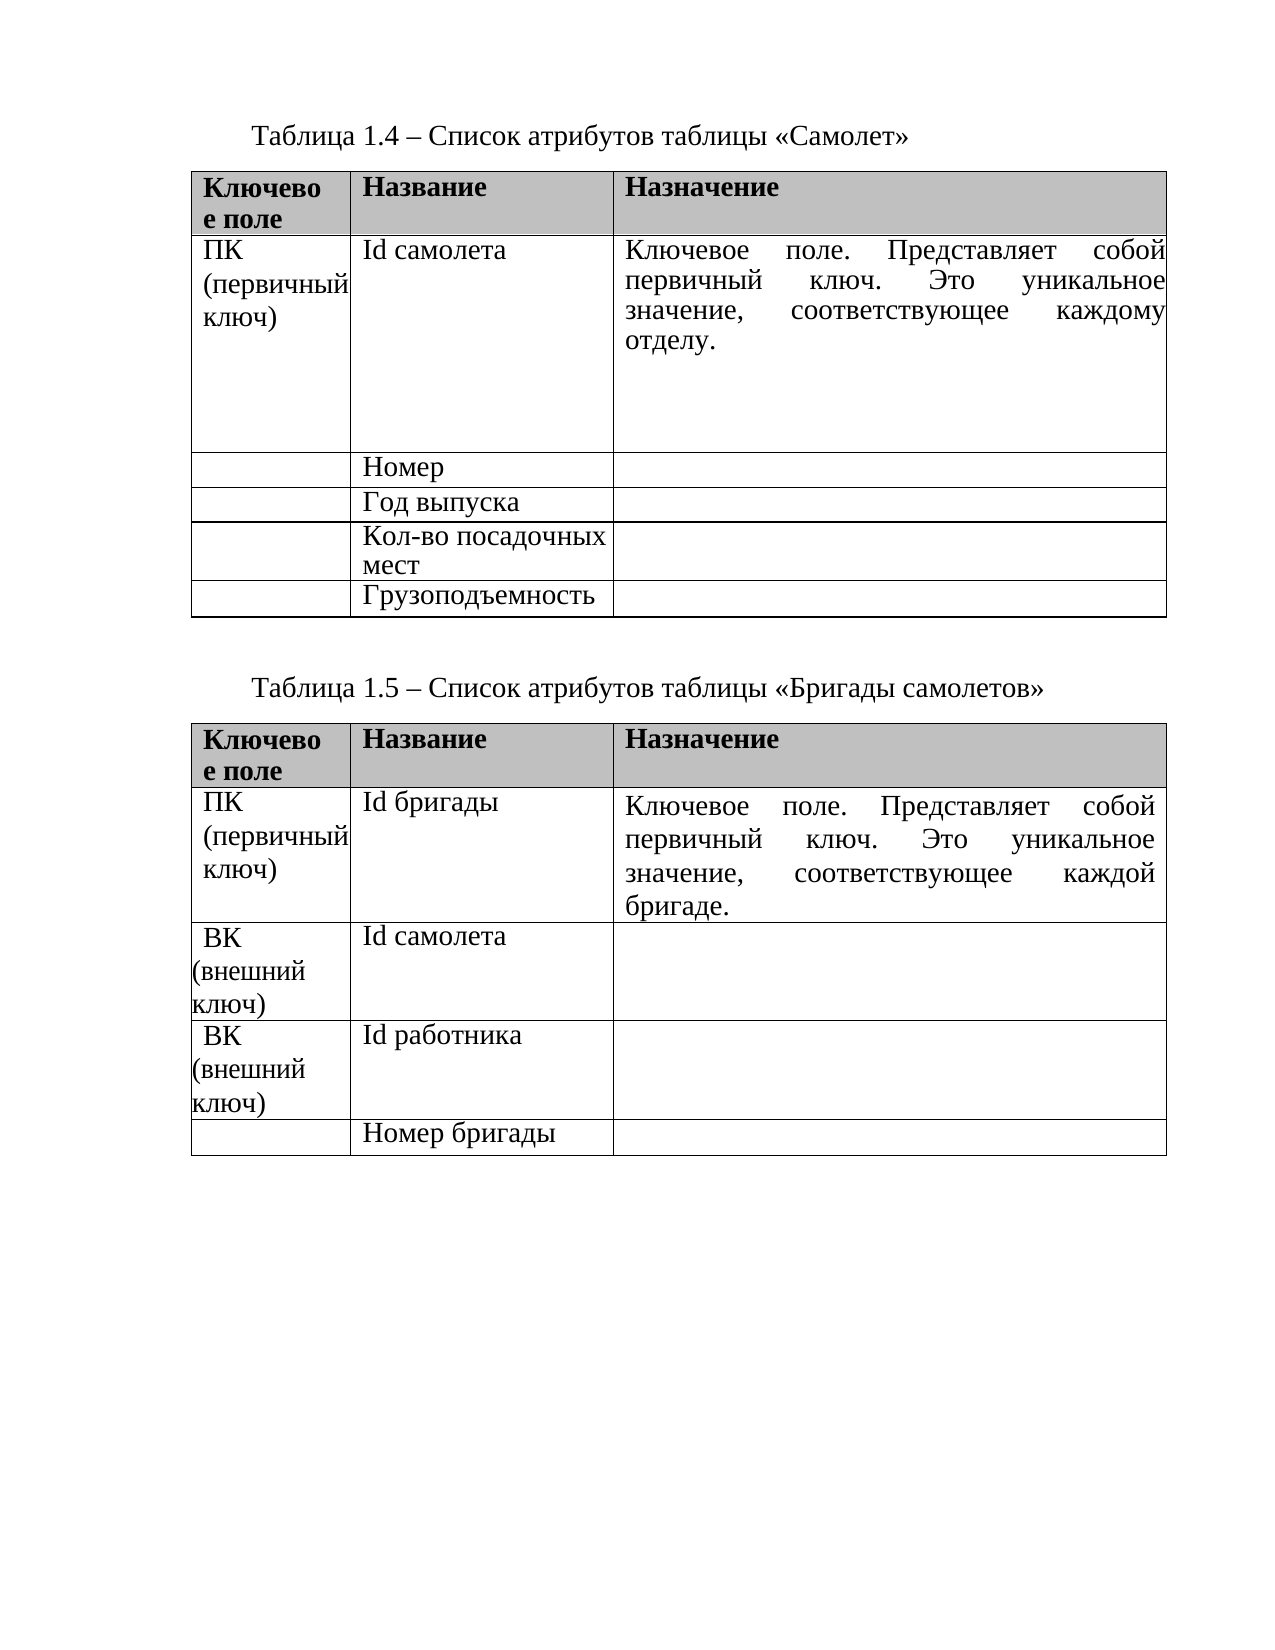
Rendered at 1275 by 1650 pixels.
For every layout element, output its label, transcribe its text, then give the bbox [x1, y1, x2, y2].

table_header Название [351, 724, 613, 787]
table_cell [192, 581, 350, 616]
table_header Название [351, 172, 613, 234]
table_cell [614, 923, 1166, 1020]
table_cell [614, 1120, 1166, 1155]
text Таблица 1.4 – Список атрибутов таблицы «Самолет» [177, 118, 1152, 152]
table_cell ВК (внешний ключ) [192, 1021, 350, 1119]
table_cell [614, 1021, 1166, 1119]
table_cell Id самолета [351, 236, 613, 452]
table_cell ПК (первичный ключ) [192, 788, 350, 922]
table_cell Id самолета [351, 923, 613, 1020]
table_cell Id работника [351, 1021, 613, 1119]
table_cell Id бригады [351, 788, 613, 922]
table_cell ВК (внешний ключ) [192, 923, 350, 1020]
table_cell [192, 453, 350, 487]
table_header Ключевое поле [192, 172, 350, 234]
table_cell Кол-во посадочных мест [351, 523, 613, 580]
table_cell [614, 453, 1166, 487]
table_cell [614, 523, 1166, 580]
table_header Ключевое поле [192, 724, 350, 787]
table_cell Номер бригады [351, 1120, 613, 1155]
table_header Назначение [614, 172, 1166, 234]
table_cell [614, 581, 1166, 616]
table_cell Номер [351, 453, 613, 487]
table_cell ПК (первичный ключ) [192, 236, 350, 452]
table_cell [192, 488, 350, 521]
table_cell [192, 523, 350, 580]
table_cell Грузоподъемность [351, 581, 613, 616]
table_cell Ключевое поле. Представляет собой первичный ключ. Это уникальное значение, соответствующее каждой бригаде. [614, 788, 1166, 922]
table_cell Год выпуска [351, 488, 613, 521]
table_cell [614, 488, 1166, 521]
table_cell [192, 1120, 350, 1155]
table_header Назначение [614, 724, 1166, 787]
table_cell Ключевое поле. Представляет собой первичный ключ. Это уникальное значение, соответствующее каждому отделу. [614, 236, 1166, 452]
text Таблица 1.5 – Список атрибутов таблицы «Бригады самолетов» [177, 670, 1152, 704]
